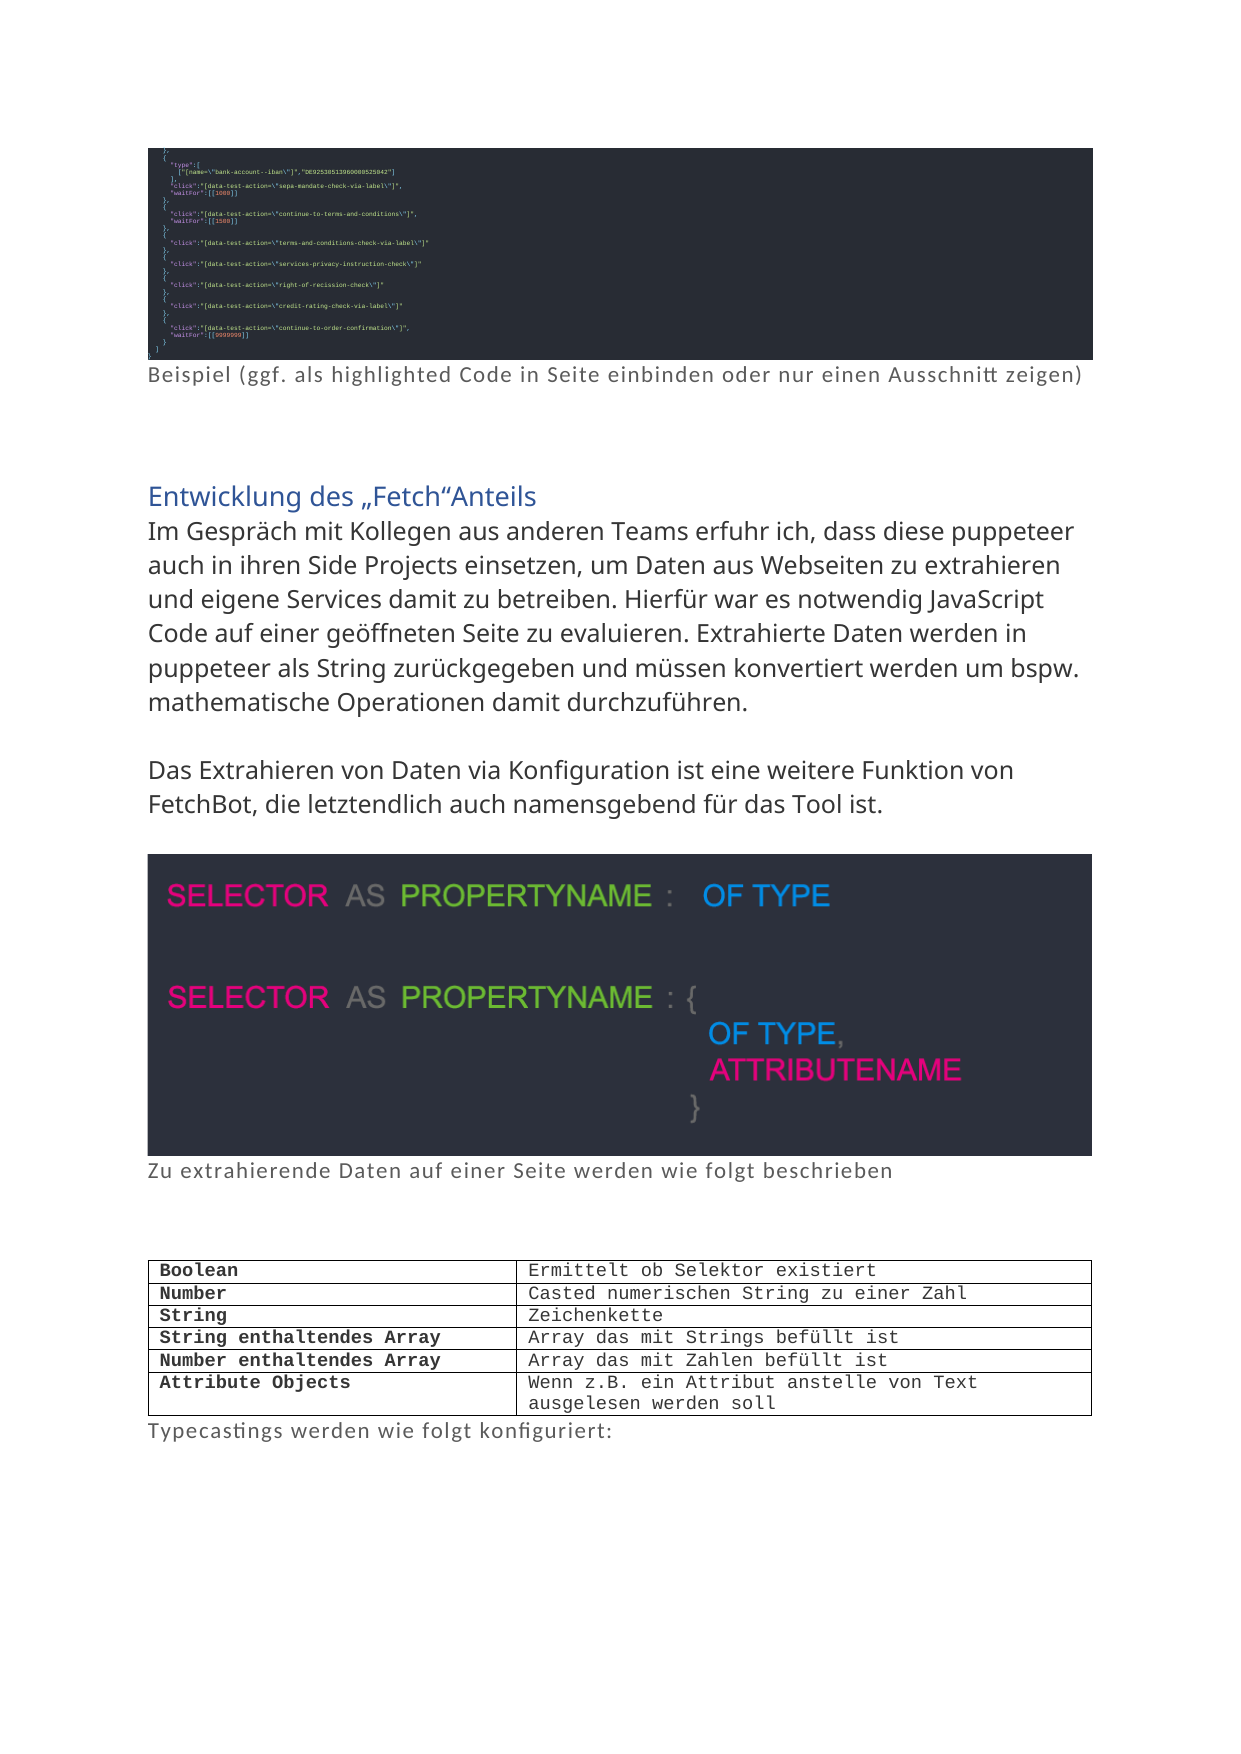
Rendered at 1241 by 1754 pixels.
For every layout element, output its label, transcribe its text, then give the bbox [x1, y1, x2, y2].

picture [147, 854, 1092, 1156]
table_cell Array das mit Strings befüllt ist [517, 1328, 1091, 1349]
table_cell String enthaltendes Array [149, 1328, 516, 1349]
table_cell Zeichenkette [517, 1306, 1091, 1327]
table_cell String [149, 1306, 516, 1327]
table_header Boolean [149, 1261, 516, 1282]
subtitle Beispiel (ggf. als highlighted Code in Seite einbinden oder nur einen Ausschnitt zeigen) [148, 360, 1093, 388]
table_header Ermittelt ob Selektor existiert [517, 1261, 1091, 1282]
subtitle Entwicklung des „Fetch“Anteils [148, 477, 1093, 514]
table_cell Number enthaltendes Array [149, 1350, 516, 1372]
subtitle Typecastings werden wie folgt konfiguriert: [148, 1416, 1093, 1444]
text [148, 148, 1093, 360]
table_cell Number [149, 1284, 516, 1305]
table_cell Attribute Objects [149, 1373, 516, 1415]
text Im Gespräch mit Kollegen aus anderen Teams erfuhr ich, dass diese puppeteer auch in ihren Side Projects einsetzen, um Daten aus Webseiten zu extrahieren und eigene Services damit zu betreiben. Hierfür war es notwendig JavaScript Code auf einer geöffneten Seite zu evaluieren. Extrahierte Daten werden in puppeteer als String zurückgegeben und müssen konvertiert werden um bspw. mathematische Operationen damit durchzuführen. [148, 514, 1093, 718]
subtitle Zu extrahierende Daten auf einer Seite werden wie folgt beschrieben [148, 1156, 1093, 1184]
table_cell Wenn z.B. ein Attribut anstelle von Text ausgelesen werden soll [517, 1373, 1091, 1415]
table_cell Casted numerischen String zu einer Zahl [517, 1284, 1091, 1305]
table_cell Array das mit Zahlen befüllt ist [517, 1350, 1091, 1372]
text Das Extrahieren von Daten via Konfiguration ist eine weitere Funktion von FetchBot, die letztendlich auch namensgebend für das Tool ist. [148, 752, 1093, 821]
